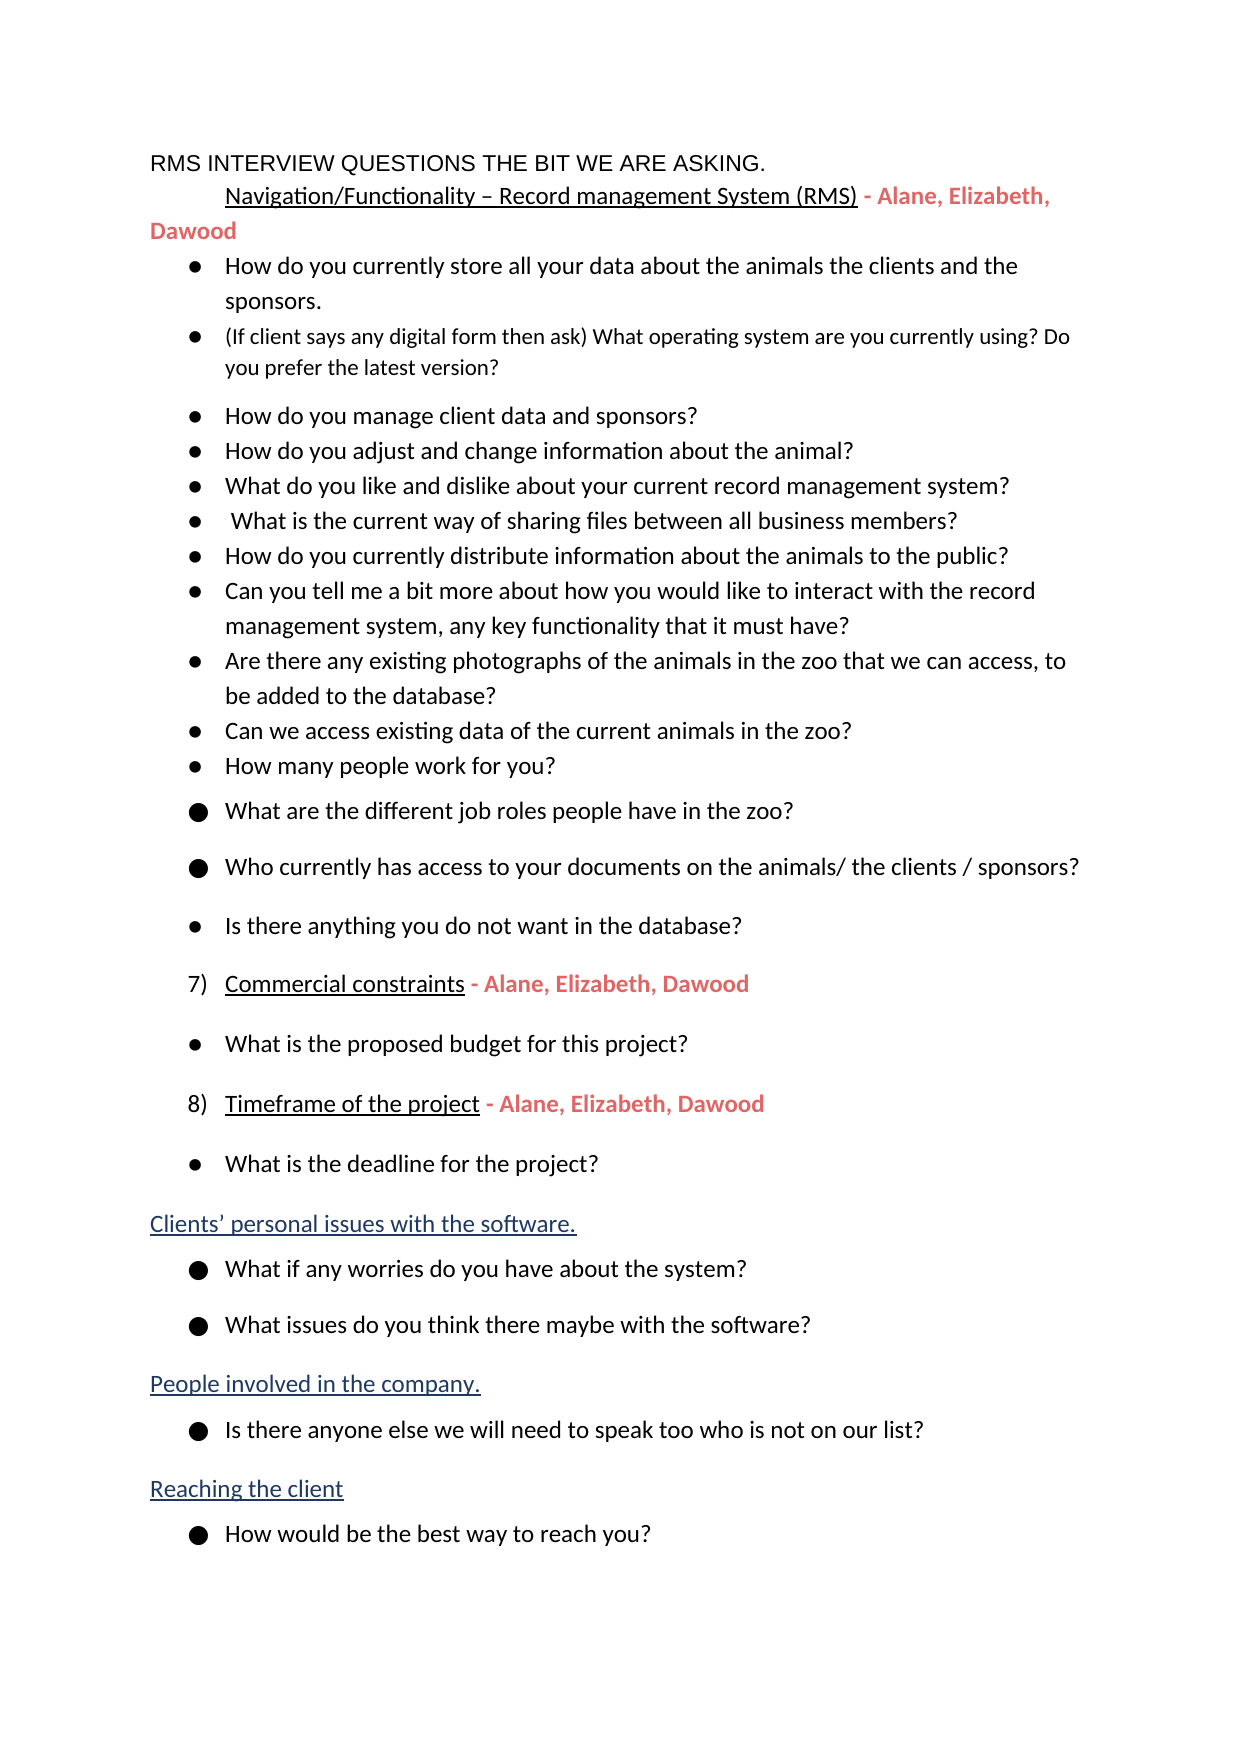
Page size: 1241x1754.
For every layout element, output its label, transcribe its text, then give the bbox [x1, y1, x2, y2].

subtitle Reaching the client [150, 1473, 1090, 1503]
list What issues do you think there maybe with the software? [187, 1296, 1090, 1347]
list What are the different job roles people have in the zoo? [187, 783, 1090, 834]
list How do you currently store all your data about the animals the clients and the sponsors. [187, 250, 1090, 316]
list How would be the best way to reach you? [187, 1506, 1090, 1557]
list Is there anything you do not want in the database? [187, 910, 1090, 941]
list Can we access existing data of the current animals in the zoo? [187, 715, 1090, 745]
text 8) Timeframe of the project - Alane, Elizabeth, Dawood [187, 1088, 1090, 1118]
list How do you currently distribute information about the animals to the public? [187, 540, 1090, 570]
subtitle People involved in the company. [150, 1368, 1090, 1399]
text 7) Commercial constraints - Alane, Elizabeth, Dawood [187, 968, 1090, 998]
list What if any worries do you have about the system? [187, 1241, 1090, 1292]
list What is the current way of sharing files between all business members? [187, 505, 1090, 535]
list What do you like and dislike about your current record management system? [187, 470, 1090, 500]
list Are there any existing photographs of the animals in the zoo that we can access, to be added to the database? [187, 645, 1090, 710]
list How many people work for you? [187, 750, 1090, 780]
list How do you adjust and change information about the animal? [187, 435, 1090, 465]
list Can you tell me a bit more about how you would like to interact with the record management system, any key functionality that it must have? [187, 575, 1090, 640]
text Navigation/Functionality – Record management System (RMS) - Alane, Elizabeth, Dawood [150, 180, 1090, 246]
list What is the proposed budget for this project? [187, 1028, 1090, 1058]
subtitle Clients’ personal issues with the software. [150, 1208, 1090, 1238]
list (If client says any digital form then ask) What operating system are you currently using? Do you prefer the latest version? [187, 320, 1090, 381]
list What is the deadline for the project? [187, 1148, 1090, 1178]
list Is there anyone else we will need to speak too who is not on our list? [187, 1401, 1090, 1452]
list How do you manage client data and sponsors? [187, 400, 1090, 430]
text RMS INTERVIEW QUESTIONS THE BIT WE ARE ASKING. [150, 150, 1090, 176]
list Who currently has access to your documents on the animals/ the clients / sponsors? [187, 838, 1090, 889]
